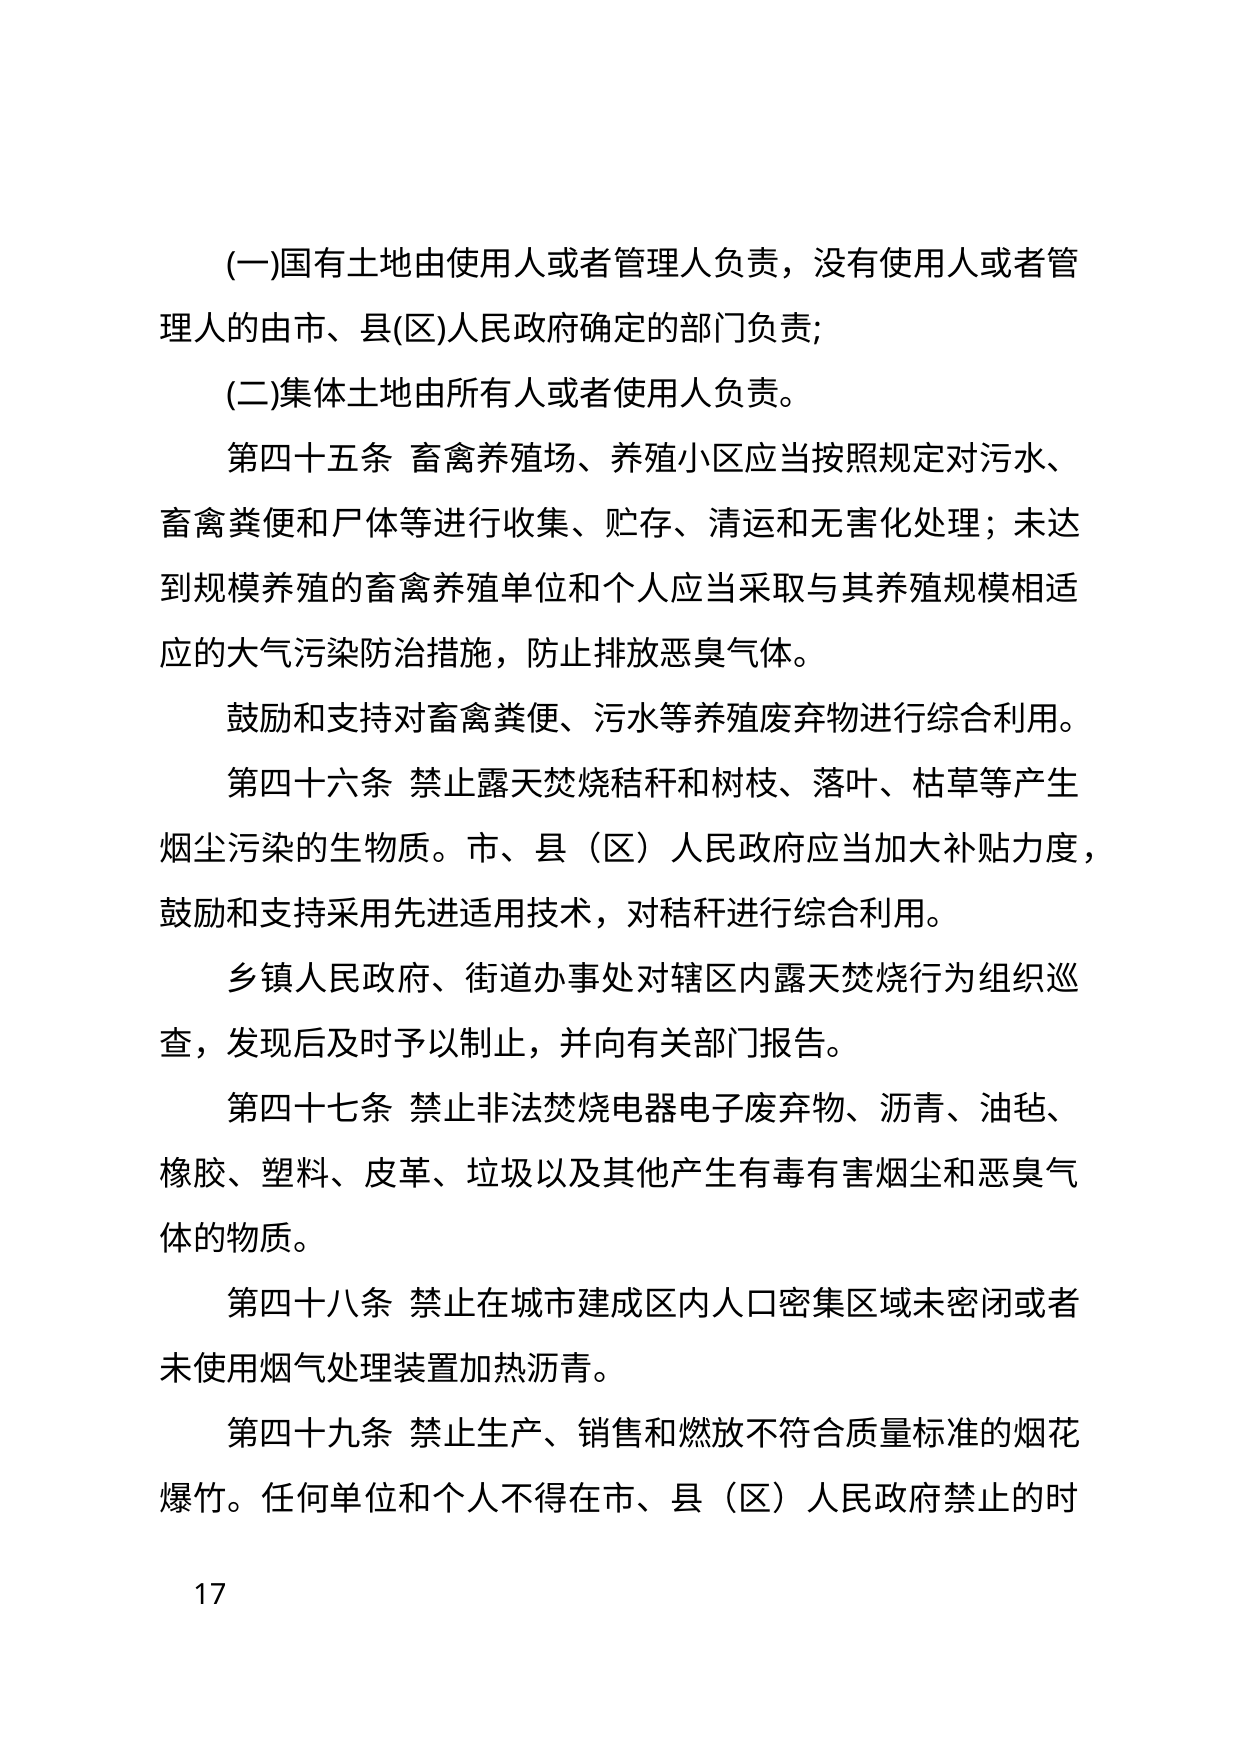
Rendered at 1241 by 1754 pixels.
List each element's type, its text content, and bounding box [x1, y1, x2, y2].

text 鼓励和支持对畜禽粪便、污水等养殖废弃物进行综合利用。 [159, 683, 1081, 748]
text 第四十五条 畜禽养殖场、养殖小区应当按照规定对污水、畜禽粪便和尸体等进行收集、贮存、清运和无害化处理；未达到规模养殖的畜禽养殖单位和个人应当采取与其养殖规模相适应的大气污染防治措施，防止排放恶臭气体。 [159, 423, 1081, 683]
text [159, 1398, 1081, 1528]
text 第四十八条 禁止在城市建成区内人口密集区域未密闭或者未使用烟气处理装置加热沥青。 [159, 1268, 1081, 1398]
text (一)国有土地由使用人或者管理人负责，没有使用人或者管理人的由市、县(区)人民政府确定的部门负责; [159, 228, 1081, 358]
text 第四十七条 禁止非法焚烧电器电子废弃物、沥青、油毡、橡胶、塑料、皮革、垃圾以及其他产生有毒有害烟尘和恶臭气体的物质。 [159, 1073, 1081, 1268]
text (二)集体土地由所有人或者使用人负责。 [159, 358, 1081, 423]
text 乡镇人民政府、街道办事处对辖区内露天焚烧行为组织巡查，发现后及时予以制止，并向有关部门报告。 [159, 943, 1081, 1073]
text 第四十六条 禁止露天焚烧秸秆和树枝、落叶、枯草等产生烟尘污染的生物质。市、县（区）人民政府应当加大补贴力度，鼓励和支持采用先进适用技术，对秸秆进行综合利用。 [159, 748, 1081, 943]
